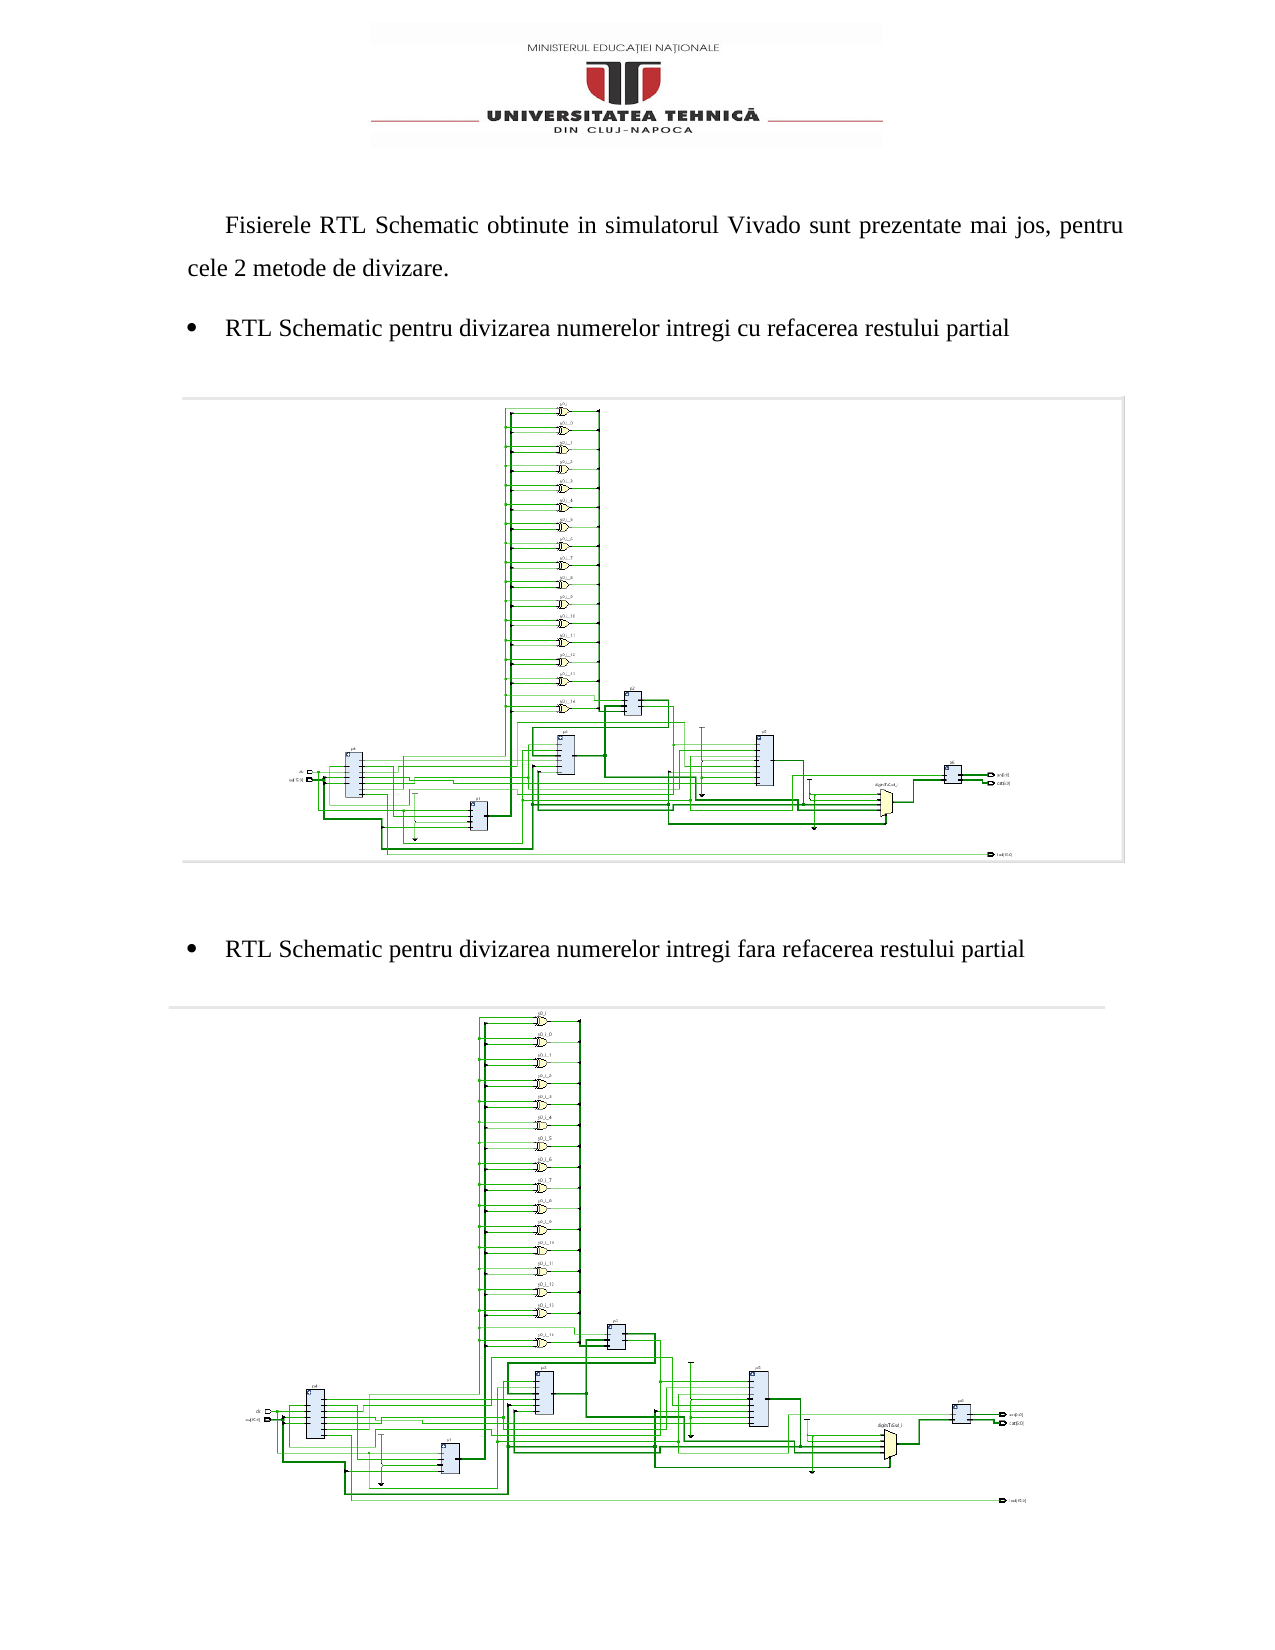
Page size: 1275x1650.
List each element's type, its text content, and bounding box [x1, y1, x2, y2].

list RTL Schematic pentru divizarea numerelor intregi cu refacerea restului partial [187, 313, 1125, 341]
picture [182, 396, 1125, 863]
text Fisierele RTL Schematic obtinute in simulatorul Vivado sunt prezentate mai jos, pentru cele 2 metode de divizare. [187, 210, 1125, 282]
list RTL Schematic pentru divizarea numerelor intregi fara refacerea restului partial [187, 934, 1125, 963]
picture [167, 1003, 1104, 1504]
picture [371, 22, 883, 148]
